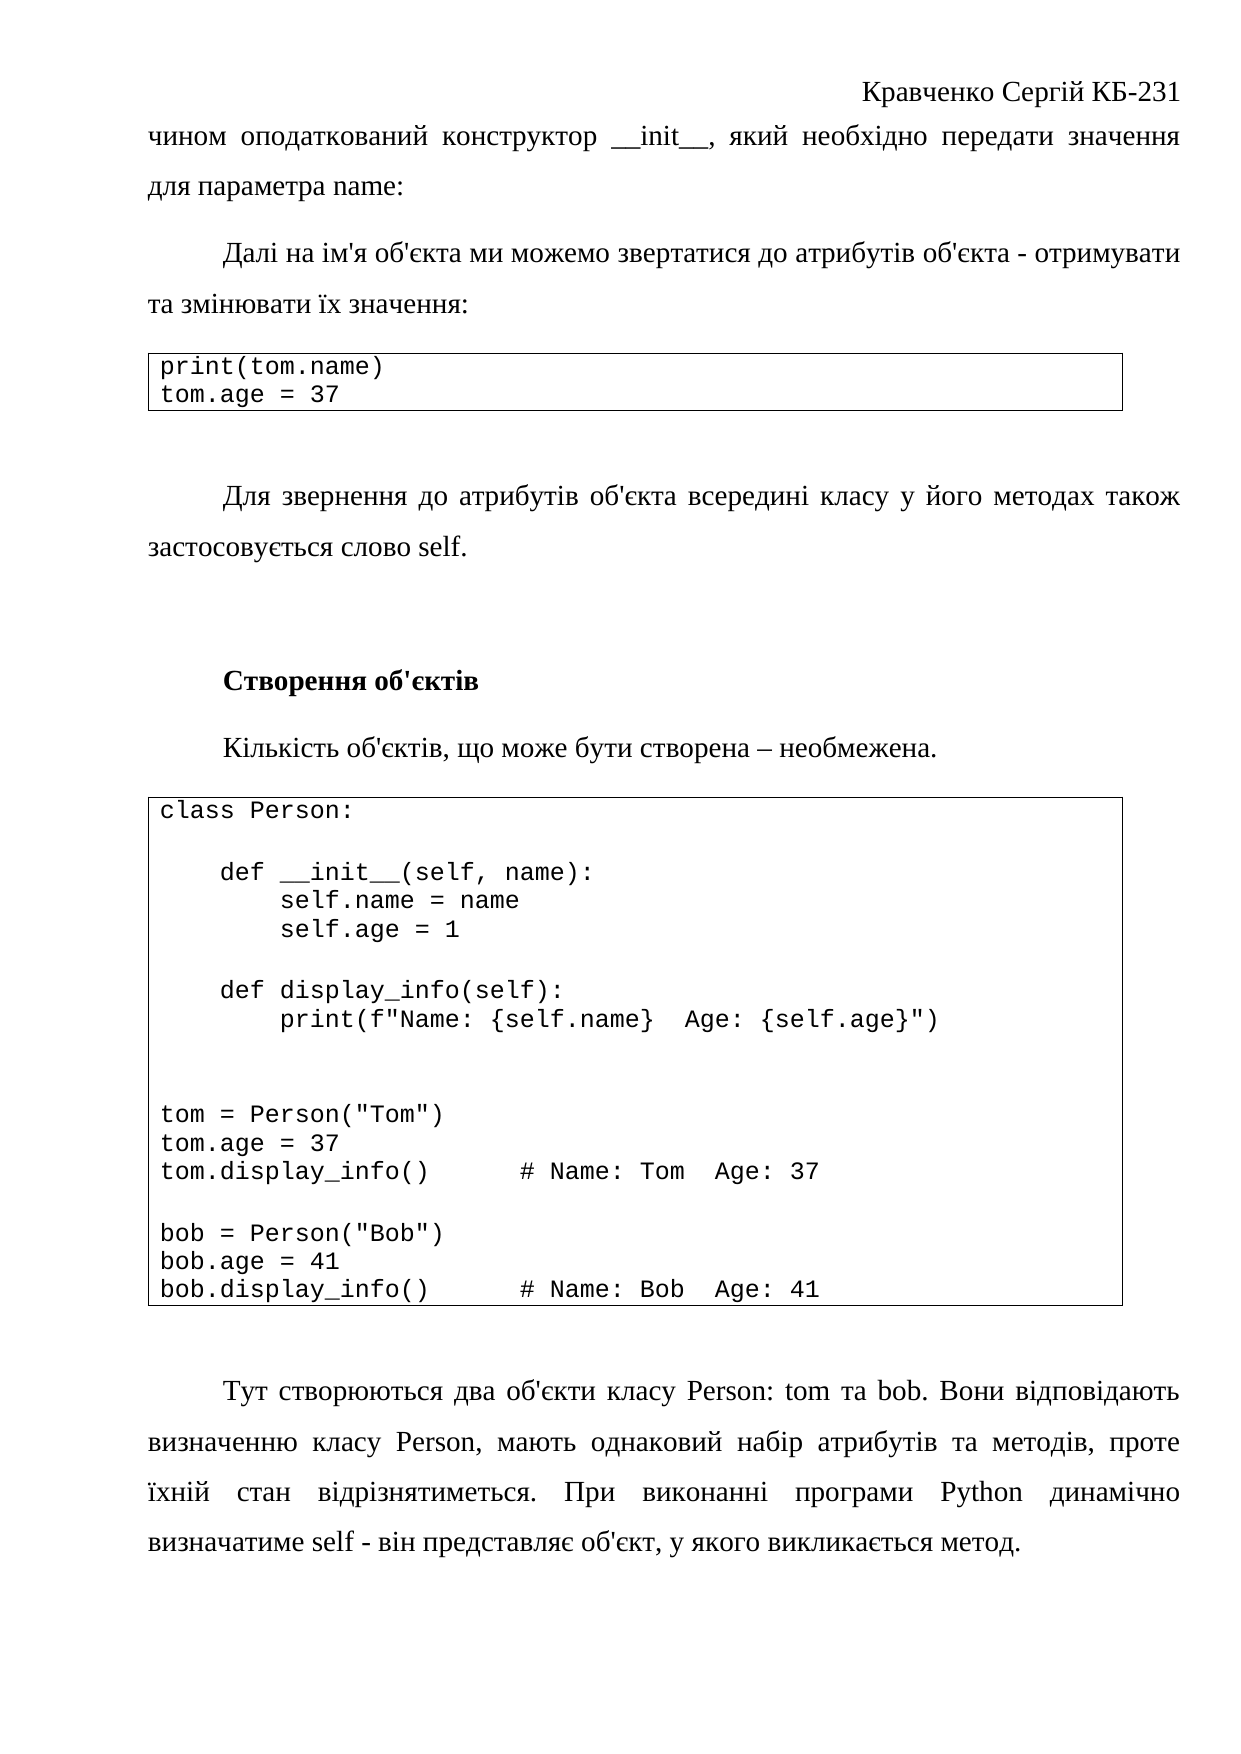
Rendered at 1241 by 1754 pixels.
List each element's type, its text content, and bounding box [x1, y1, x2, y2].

text Тут створюються два об'єкти класу Person: tom та bob. Вони відповідають визначенню класу Person, мають однаковий набір атрибутів та методів, проте їхній стан відрізнятиметься. При виконанні програми Python динамічно визначатиме self - він представляє об'єкт, у якого викликається метод. [148, 1373, 1181, 1558]
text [148, 118, 1181, 202]
text Кількість об'єктів, що може бути створена – необмежена. [148, 730, 1181, 763]
text Далі на ім'я об'єкта ми можемо звертатися до атрибутів об'єкта - отримувати та змінювати їх значення: [148, 235, 1181, 319]
table_header print(tom.name) tom.age = 37 [149, 354, 1122, 410]
table_header class Person: def __init__(self, name): self.name = name self.age = 1 def display_info(self): print(f"Name: {self.name} Age: {self.age}") tom = Person("Tom") tom.age = 37 tom.display_info() # Name: Tom Age: 37 bob = Person("Bob") bob.age = 41 bob.display_info() # Name: Bob Age: 41 [149, 798, 1122, 1305]
text Для звернення до атрибутів об'єкта всередині класу у його методах також застосовується слово self. [148, 478, 1181, 562]
text Створення об'єктів [148, 663, 1181, 696]
